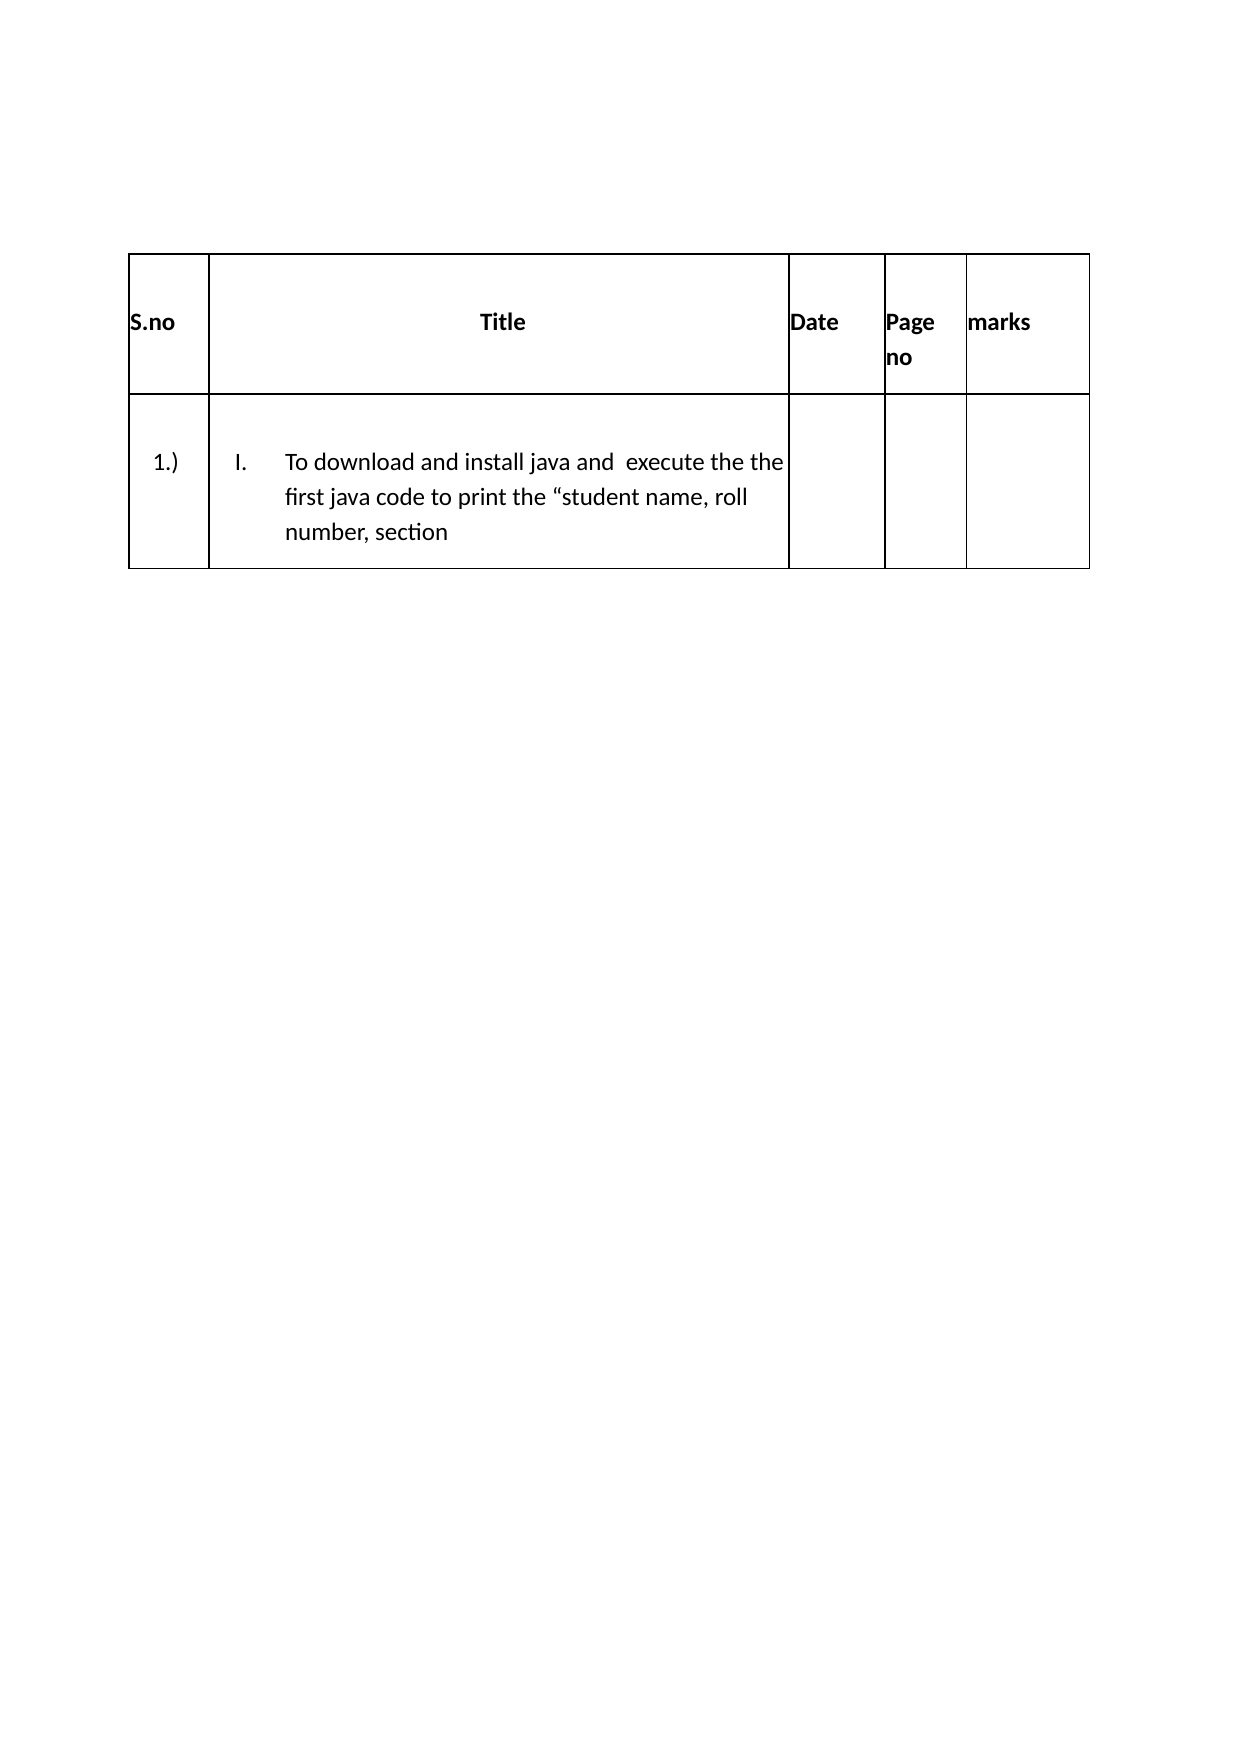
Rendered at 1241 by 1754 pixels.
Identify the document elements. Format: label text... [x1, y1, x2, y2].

table_header Date [790, 255, 884, 393]
table_cell [790, 395, 884, 568]
table_cell To download and install java and execute the the first java code to print the “student name, roll number, section [210, 395, 788, 568]
table_cell 1.) [130, 395, 208, 568]
table_header marks [967, 255, 1089, 393]
table_header Title [210, 255, 788, 393]
table_cell [886, 395, 966, 568]
table_cell [967, 395, 1089, 568]
table_header S.no [130, 255, 208, 393]
table_header Page no [886, 255, 966, 393]
